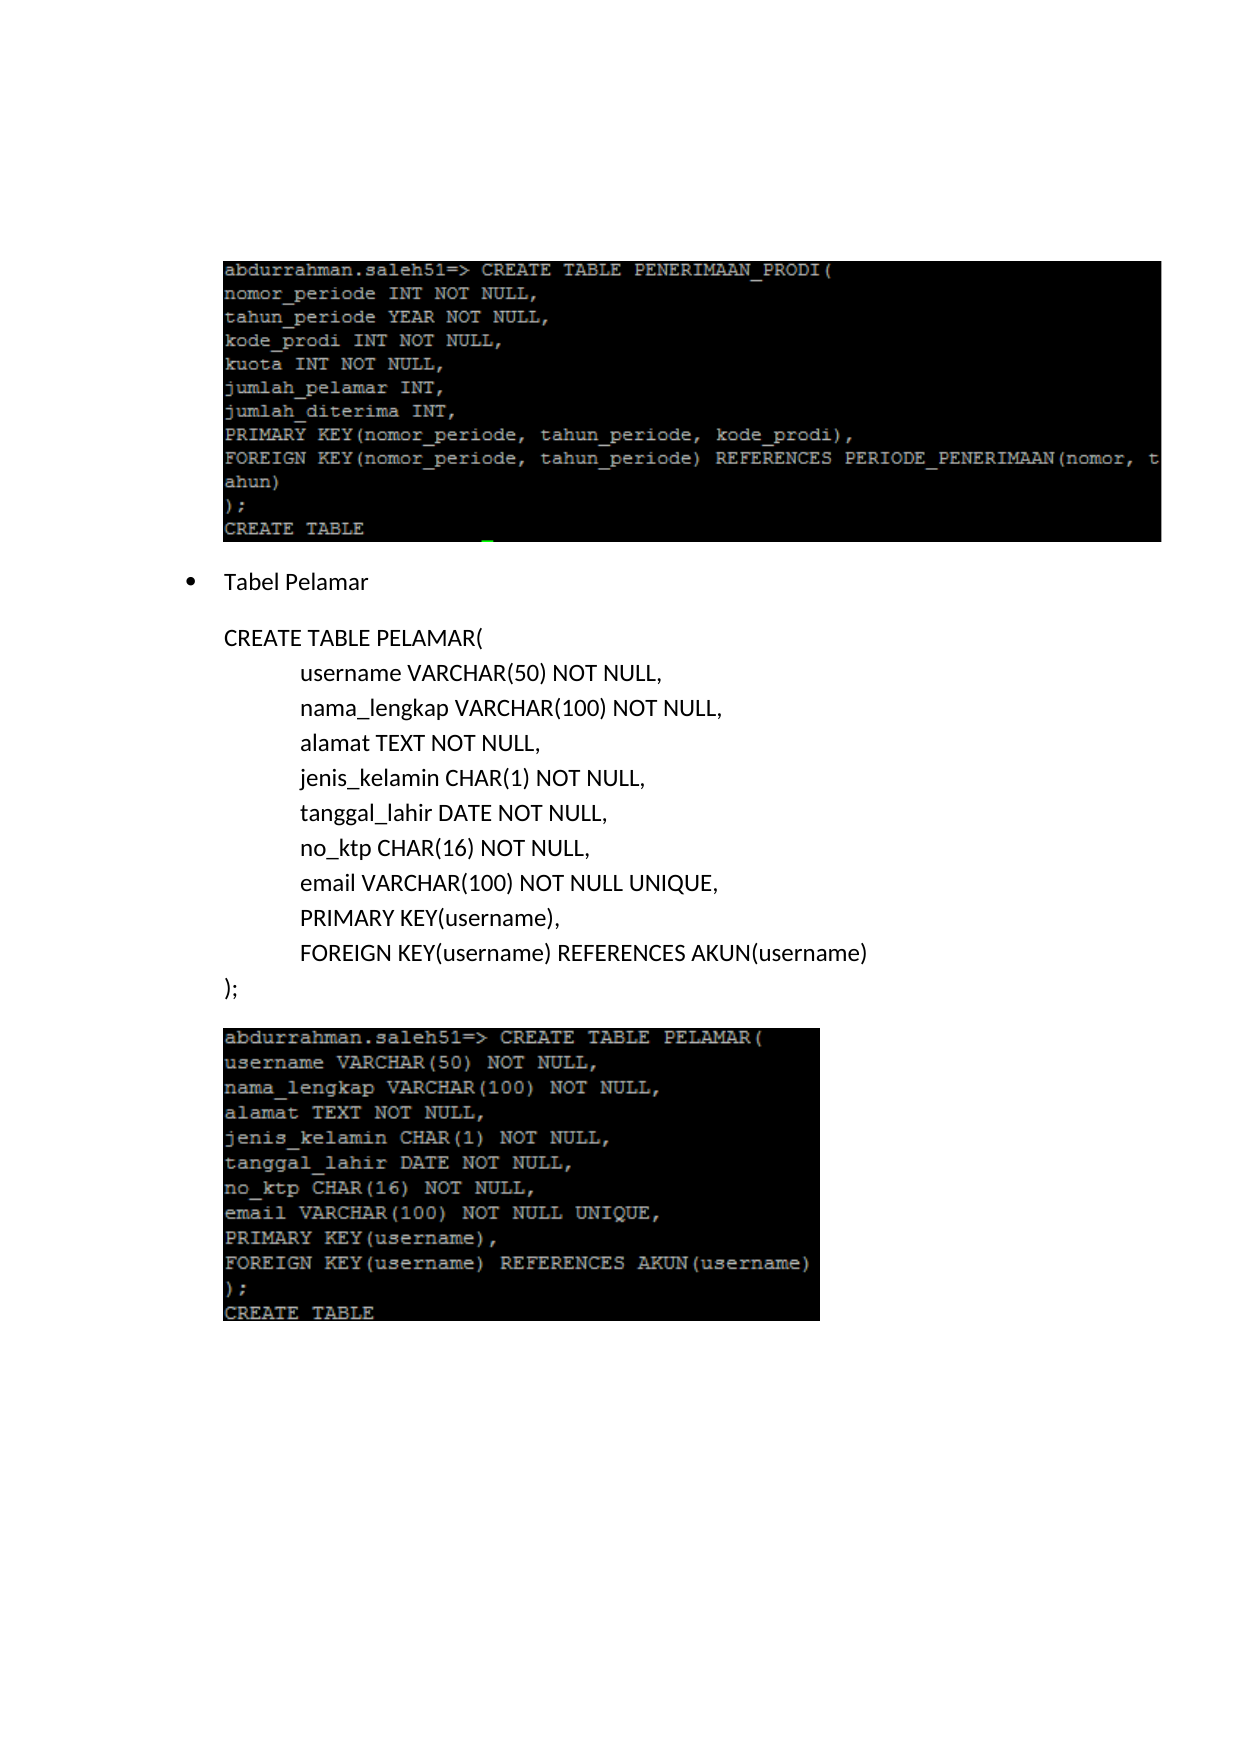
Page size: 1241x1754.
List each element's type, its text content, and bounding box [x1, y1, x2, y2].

text jenis_kelamin CHAR(1) NOT NULL, [225, 762, 1090, 793]
text username VARCHAR(50) NOT NULL, [224, 657, 1090, 688]
text tanggal_lahir DATE NOT NULL, [225, 797, 1090, 828]
text no_ktp CHAR(16) NOT NULL, [225, 832, 1090, 863]
picture [223, 1028, 820, 1321]
text email VARCHAR(100) NOT NULL UNIQUE, [225, 867, 1090, 898]
text nama_lengkap VARCHAR(100) NOT NULL, [224, 692, 1090, 723]
picture [223, 261, 1163, 542]
text ); [224, 972, 1090, 1003]
text CREATE TABLE PELAMAR( [224, 622, 1090, 653]
list Tabel Pelamar [186, 566, 1090, 597]
text PRIMARY KEY(username), [225, 902, 1090, 933]
text FOREIGN KEY(username) REFERENCES AKUN(username) [225, 937, 1090, 968]
text alamat TEXT NOT NULL, [224, 727, 1090, 758]
